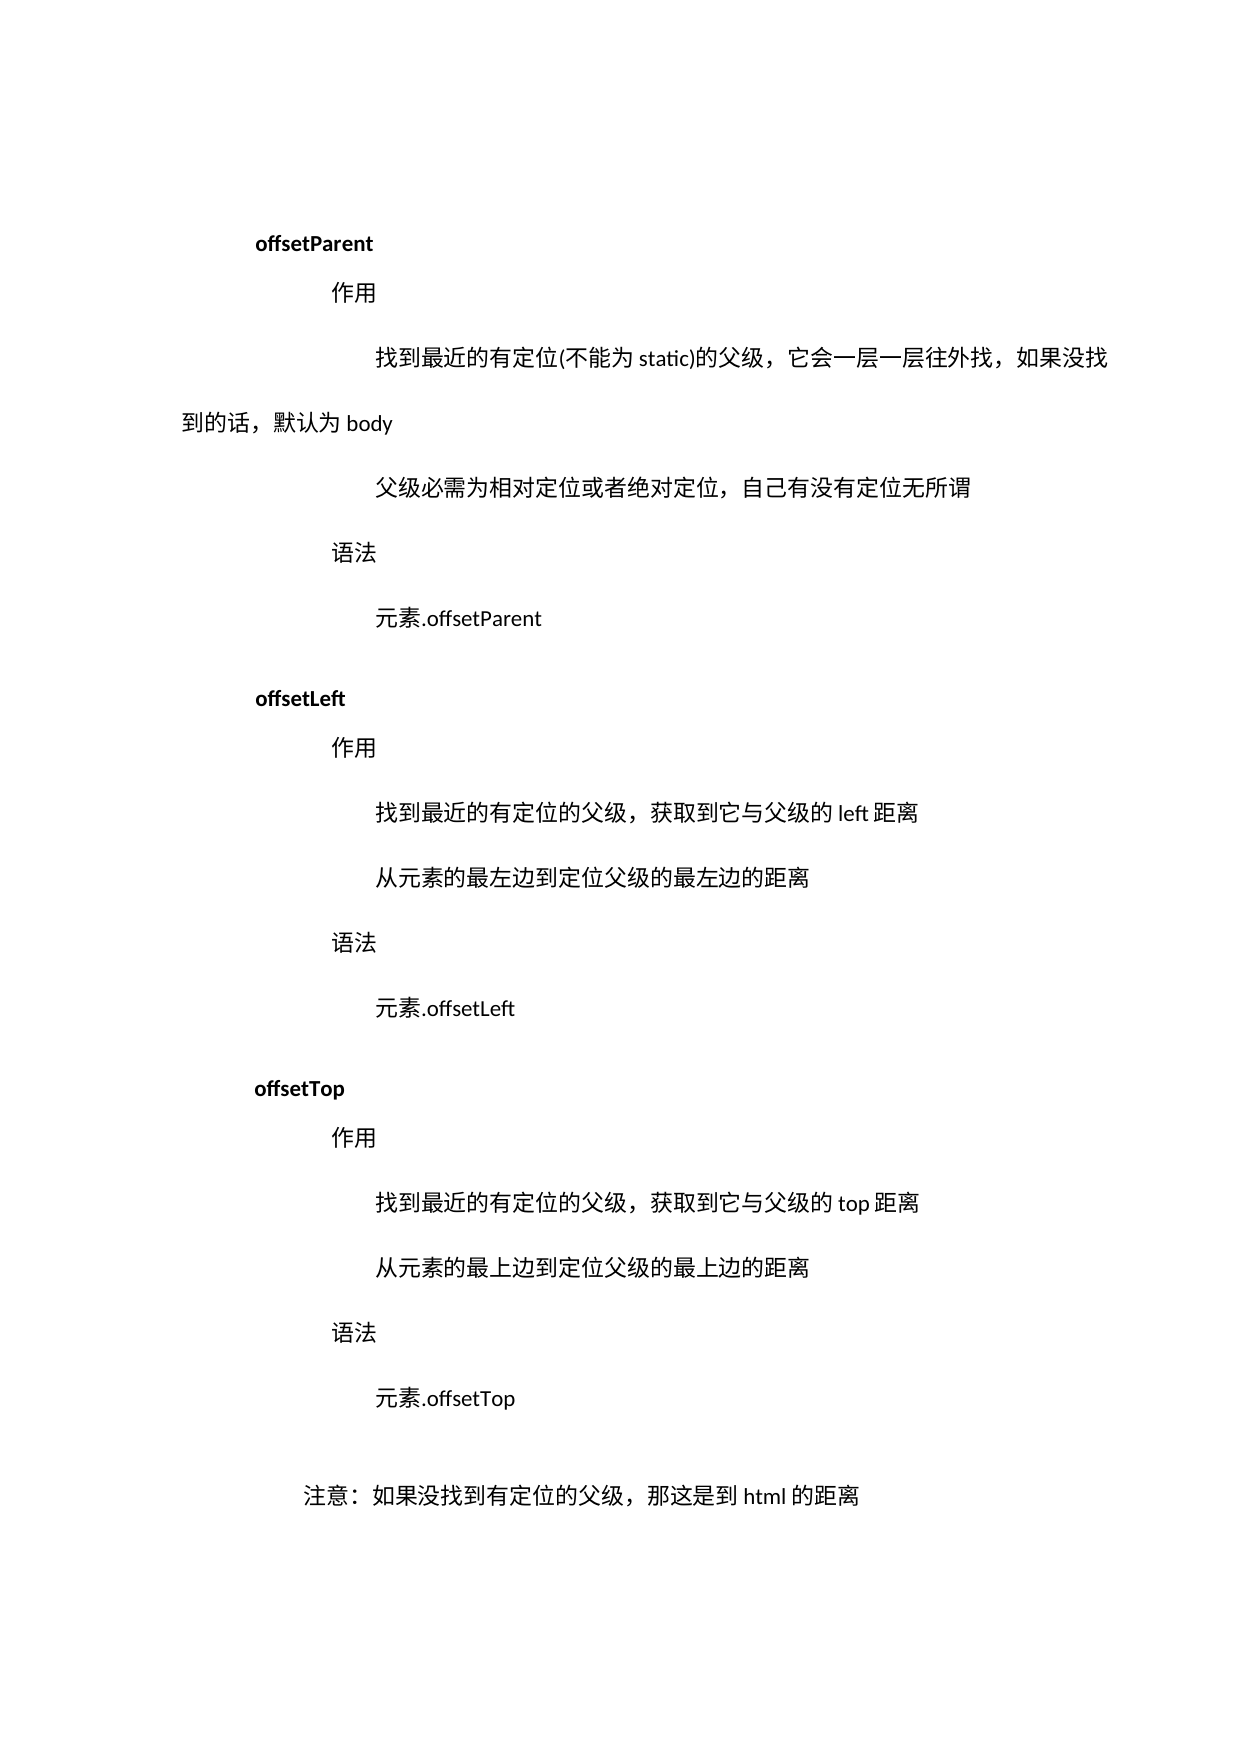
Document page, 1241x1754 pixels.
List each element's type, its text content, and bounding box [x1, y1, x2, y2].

text 元素.offsetLeft [181, 974, 1128, 1039]
text 从元素的最上边到定位父级的最上边的距离 [158, 1234, 1128, 1299]
text 语法 [181, 519, 1128, 584]
text 元素.offsetTop [158, 1364, 1128, 1429]
text 找到最近的有定位的父级，获取到它与父级的left距离 [181, 779, 1128, 844]
text offsetParent [250, 227, 1128, 259]
text 父级必需为相对定位或者绝对定位，自己有没有定位无所谓 [181, 454, 1128, 519]
text 作用 [181, 259, 1128, 324]
text 语法 [158, 1299, 1128, 1364]
text 作用 [158, 1104, 1128, 1169]
text 注意：如果没找到有定位的父级，那这是到html的距离 [158, 1462, 1128, 1527]
text offsetLeft [250, 682, 1128, 714]
text 作用 [181, 714, 1128, 779]
text 元素.offsetParent [181, 584, 1128, 649]
text 找到最近的有定位的父级，获取到它与父级的top距离 [158, 1169, 1128, 1234]
text 找到最近的有定位(不能为static)的父级，它会一层一层往外找，如果没找到的话，默认为body [181, 324, 1128, 454]
text offsetTop [135, 1072, 1128, 1104]
text 从元素的最左边到定位父级的最左边的距离 [181, 844, 1128, 909]
text 语法 [181, 909, 1128, 974]
